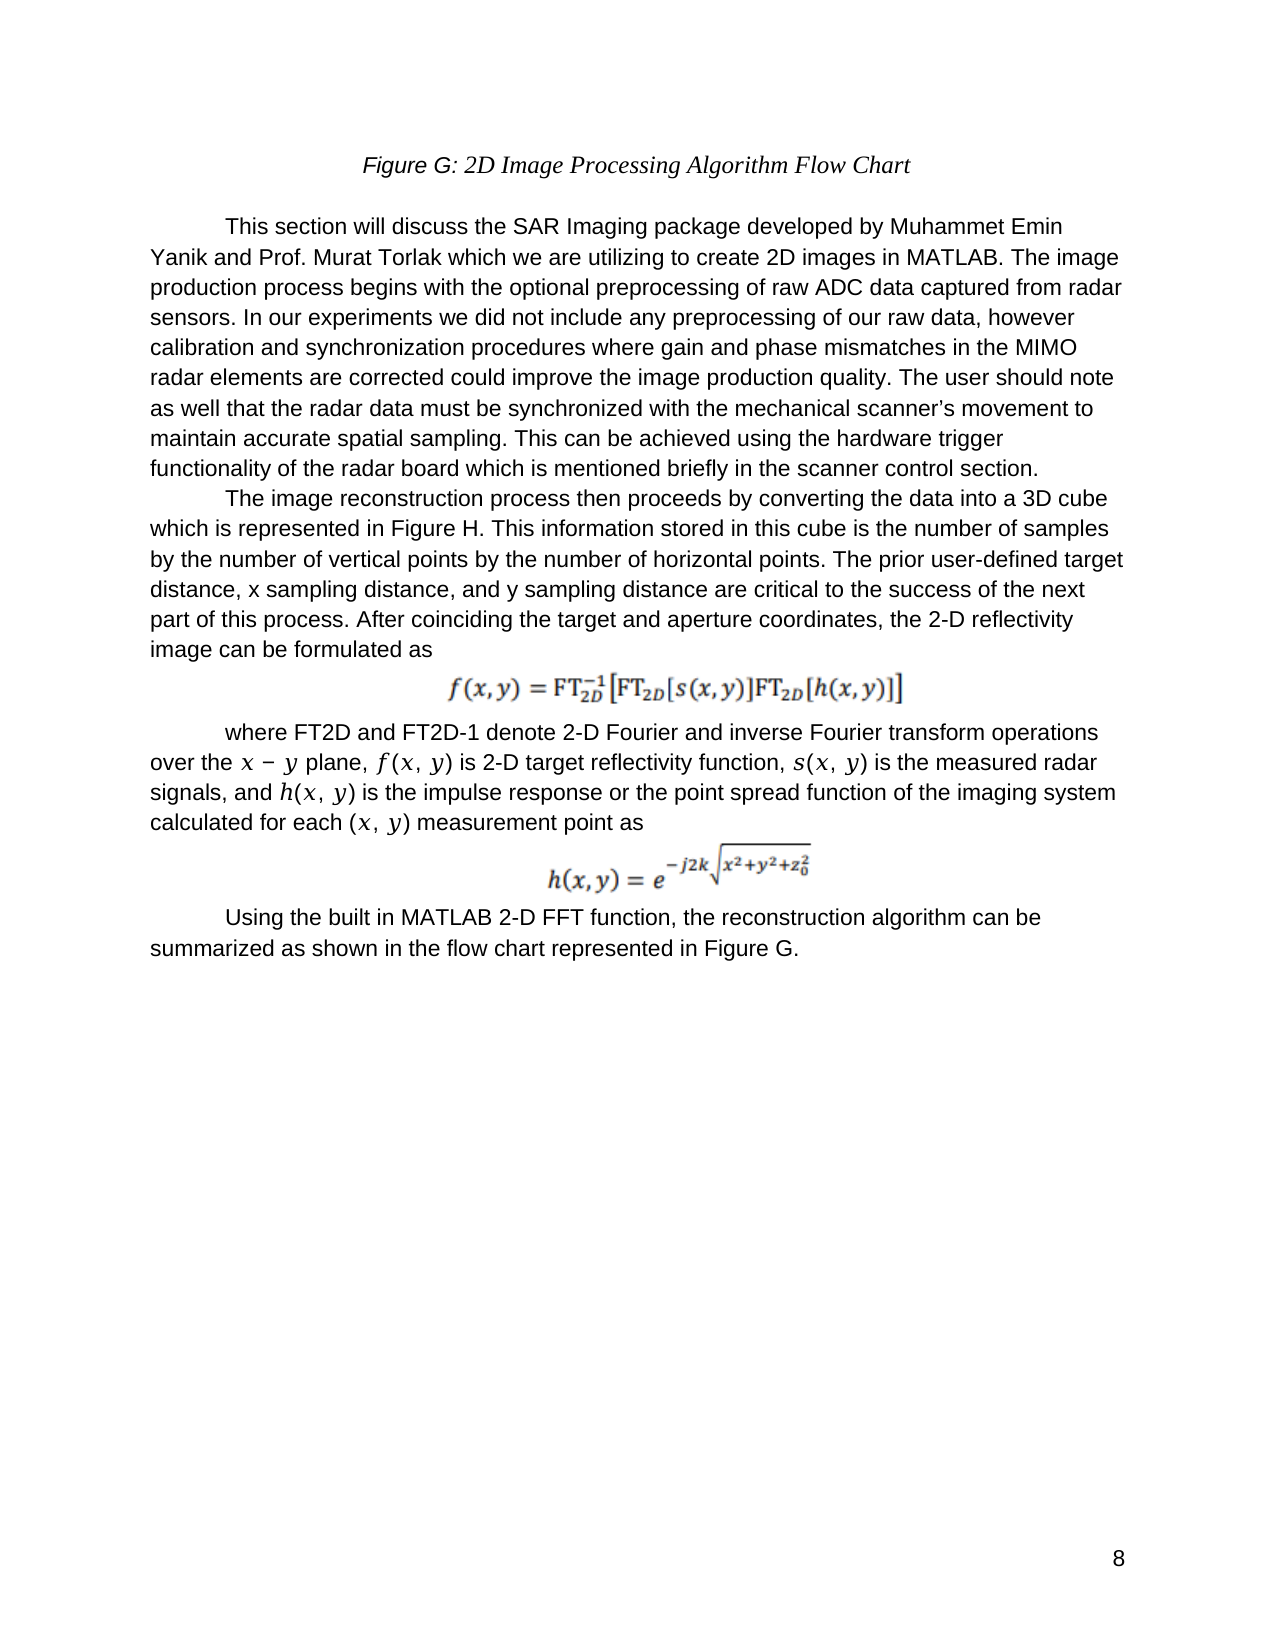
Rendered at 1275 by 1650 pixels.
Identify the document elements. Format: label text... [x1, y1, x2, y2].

text where FT2D and FT2D-1 denote 2-D Fourier and inverse Fourier transform operations over the 𝑥 − 𝑦 plane, 𝑓(𝑥, 𝑦) is 2-D target reflectivity function, 𝑠(𝑥, 𝑦) is the measured radar signals, and ℎ(𝑥, 𝑦) is the impulse response or the point spread function of the imaging system calculated for each (𝑥, 𝑦) measurement point as [150, 719, 1125, 836]
text This section will discuss the SAR Imaging package developed by Muhammet Emin Yanik and Prof. Murat Torlak which we are utilizing to create 2D images in MATLAB. The image production process begins with the optional preprocessing of raw ADC data captured from radar sensors. In our experiments we did not include any preprocessing of our raw data, however calibration and synchronization procedures where gain and phase mismatches in the MIMO radar elements are corrected could improve the image production quality. The user should note as well that the radar data must be synchronized with the mechanical scanner’s movement to maintain accurate spatial sampling. This can be achieved using the hardware trigger functionality of the radar board which is mentioned briefly in the scanner control section. [150, 213, 1125, 481]
picture [439, 666, 911, 715]
text The image reconstruction process then proceeds by converting the data into a 3D cube which is represented in Figure H. This information stored in this cube is the number of samples by the number of vertical points by the number of horizontal points. The prior user-defined target distance, x sampling distance, and y sampling distance are critical to the success of the next part of this process. After coinciding the target and aperture coordinates, the 2-D reflectivity image can be formulated as [150, 485, 1125, 662]
text Using the built in MATLAB 2-D FFT function, the reconstruction algorithm can be summarized as shown in the flow chart represented in Figure G. [150, 904, 1125, 961]
text Figure G: 2D Image Processing Algorithm Flow Chart [150, 150, 1125, 179]
picture [531, 839, 819, 901]
